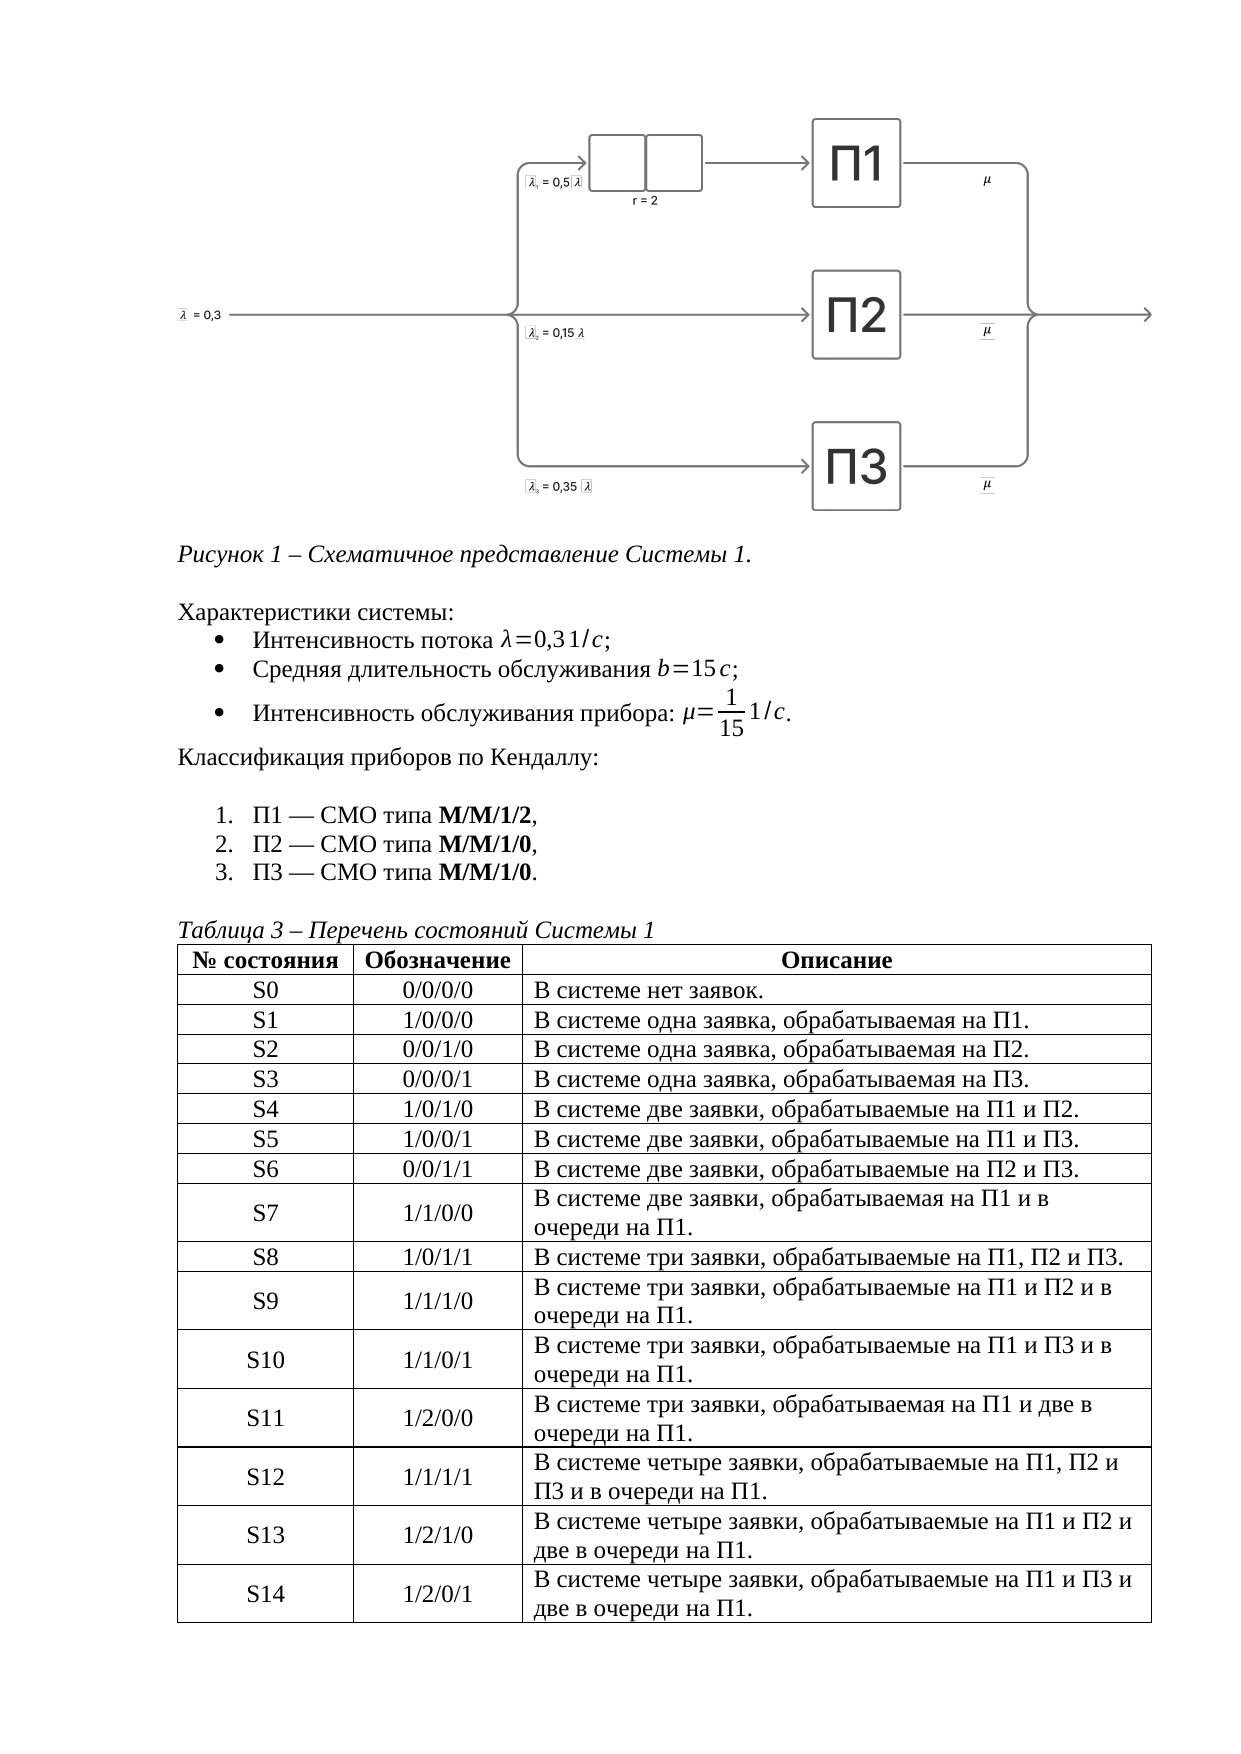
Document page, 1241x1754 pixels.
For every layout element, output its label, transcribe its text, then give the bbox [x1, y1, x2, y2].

table_cell В системе три заявки, обрабатываемые на П1 и П3 и в очереди на П1. [523, 1330, 1151, 1388]
table_cell В системе две заявки, обрабатываемые на П2 и П3. [523, 1154, 1151, 1182]
table_cell 0/0/1/1 [354, 1154, 522, 1182]
list П3 — СМО типа M/M/1/0. [215, 857, 1152, 886]
table_cell В системе три заявки, обрабатываемые на П1, П2 и П3. [523, 1242, 1151, 1271]
table_cell S6 [178, 1154, 353, 1182]
table_cell S11 [178, 1389, 353, 1446]
table_cell В системе две заявки, обрабатываемые на П1 и П3. [523, 1124, 1151, 1153]
table_cell В системе четыре заявки, обрабатываемые на П1 и П2 и две в очереди на П1. [523, 1506, 1151, 1563]
table_cell 0/0/0/1 [354, 1064, 522, 1093]
table_cell 1/1/0/1 [354, 1330, 522, 1388]
table_cell В системе одна заявка, обрабатываемая на П3. [523, 1064, 1151, 1093]
table_cell В системе три заявки, обрабатываемые на П1 и П2 и в очереди на П1. [523, 1272, 1151, 1329]
table_cell В системе четыре заявки, обрабатываемые на П1 и П3 и две в очереди на П1. [523, 1565, 1151, 1622]
text Рисунок 1 – Схематичное представление Системы 1. [177, 539, 1152, 568]
table_cell 1/2/0/0 [354, 1389, 522, 1446]
list Средняя длительность обслуживания ; [215, 654, 1152, 683]
table_cell В системе одна заявка, обрабатываемая на П2. [523, 1035, 1151, 1063]
table_cell S12 [178, 1448, 353, 1505]
table_cell 0/0/0/0 [354, 975, 522, 1004]
table_cell S0 [178, 975, 353, 1004]
table_cell S1 [178, 1005, 353, 1033]
table_cell S9 [178, 1272, 353, 1329]
table_cell 1/2/0/1 [354, 1565, 522, 1622]
list Интенсивность потока ; [215, 626, 1152, 654]
table_cell S5 [178, 1124, 353, 1153]
table_cell В системе нет заявок. [523, 975, 1151, 1004]
table_cell 1/0/0/0 [354, 1005, 522, 1033]
table_cell S2 [178, 1035, 353, 1063]
table_cell 1/0/1/1 [354, 1242, 522, 1271]
text Характеристики системы: [177, 597, 1152, 626]
list П1 — СМО типа M/M/1/2, [215, 800, 1152, 829]
table_cell S10 [178, 1330, 353, 1388]
table_cell S8 [178, 1242, 353, 1271]
table_cell 1/0/1/0 [354, 1094, 522, 1123]
text Классификация приборов по Кендаллу: [177, 742, 1152, 771]
table_cell 1/1/1/1 [354, 1448, 522, 1505]
table_cell S14 [178, 1565, 353, 1622]
table_header № состояния [178, 945, 353, 974]
text Таблица 3 – Перечень состояний Системы 1 [177, 915, 1152, 944]
table_cell 1/1/1/0 [354, 1272, 522, 1329]
table_cell S3 [178, 1064, 353, 1093]
table_cell В системе две заявки, обрабатываемая на П1 и в очереди на П1. [523, 1184, 1151, 1241]
list Интенсивность обслуживания прибора: . [215, 683, 1152, 742]
table_cell В системе одна заявка, обрабатываемая на П1. [523, 1005, 1151, 1033]
table_cell 1/0/0/1 [354, 1124, 522, 1153]
table_cell 0/0/1/0 [354, 1035, 522, 1063]
table_cell В системе две заявки, обрабатываемые на П1 и П2. [523, 1094, 1151, 1123]
table_cell 1/1/0/0 [354, 1184, 522, 1241]
picture [177, 118, 1152, 511]
table_cell S7 [178, 1184, 353, 1241]
table_cell В системе четыре заявки, обрабатываемые на П1, П2 и П3 и в очереди на П1. [523, 1448, 1151, 1505]
table_cell В системе три заявки, обрабатываемая на П1 и две в очереди на П1. [523, 1389, 1151, 1446]
list П2 — СМО типа M/M/1/0, [215, 829, 1152, 857]
table_cell 1/2/1/0 [354, 1506, 522, 1563]
table_header Описание [523, 945, 1151, 974]
table_cell S13 [178, 1506, 353, 1563]
table_cell S4 [178, 1094, 353, 1123]
table_header Обозначение [354, 945, 522, 974]
